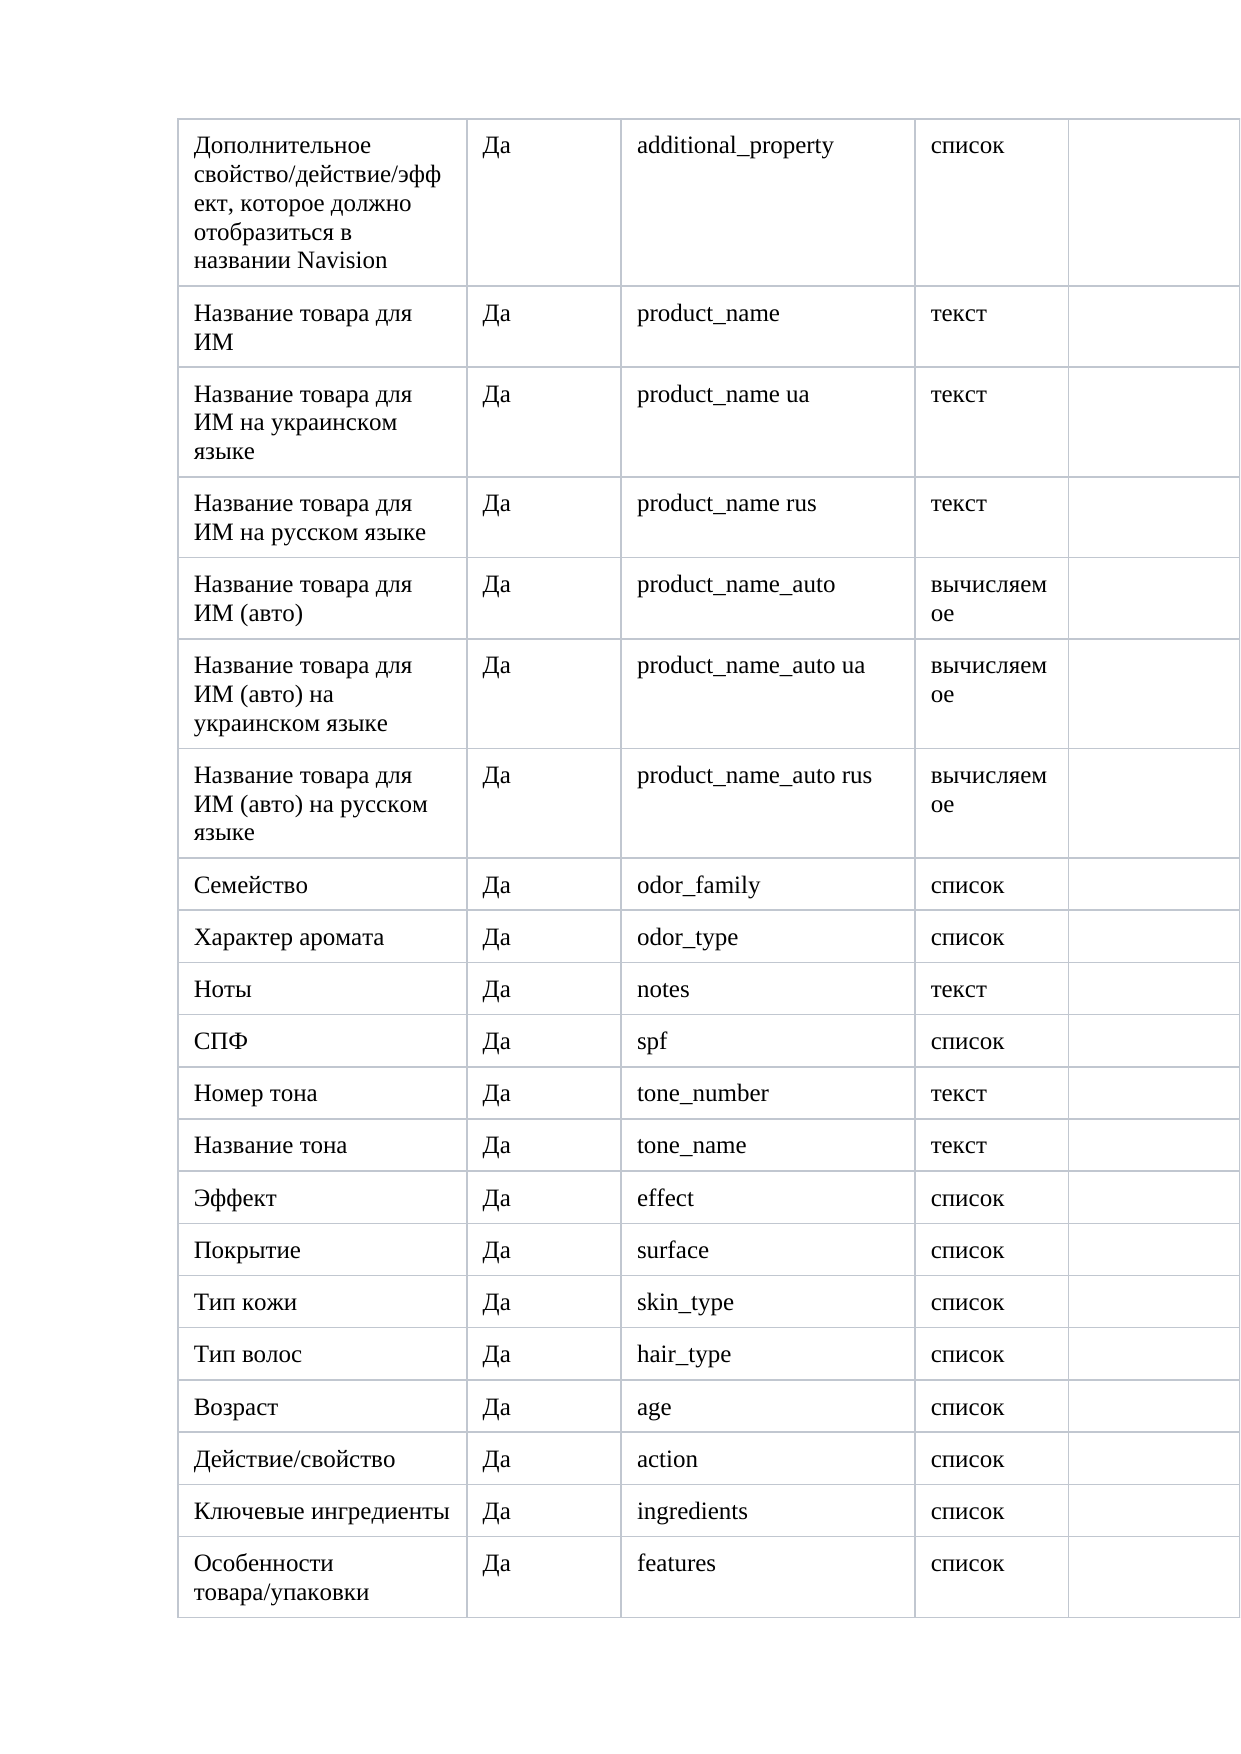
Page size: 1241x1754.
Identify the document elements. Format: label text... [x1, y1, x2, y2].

table_cell список [916, 1224, 1068, 1275]
table_cell Да [468, 120, 620, 285]
table_cell [1069, 640, 1239, 747]
table_cell Да [468, 963, 620, 1014]
table_cell [1069, 368, 1239, 476]
table_cell product_name_auto [622, 558, 914, 638]
table_cell [1069, 911, 1239, 962]
table_cell Да [468, 1433, 620, 1483]
table_cell Дополнительное свойство/действие/эффект, которое должно отобразиться в названии Navision [179, 120, 466, 285]
table_cell Да [468, 1485, 620, 1536]
table_cell Да [468, 1537, 620, 1617]
table_cell Да [468, 478, 620, 557]
table_cell Действие/свойство [179, 1433, 466, 1483]
table_cell product_name [622, 287, 914, 366]
table_cell [1069, 1120, 1239, 1170]
table_cell Семейство [179, 859, 466, 909]
table_cell Да [468, 558, 620, 638]
table_cell Да [468, 1172, 620, 1222]
table_cell Да [468, 1381, 620, 1431]
table_cell Тип волос [179, 1328, 466, 1379]
table_cell Название товара для ИМ (авто) на русском языке [179, 749, 466, 857]
table_cell Покрытие [179, 1224, 466, 1275]
table_cell [1069, 1537, 1239, 1617]
table_cell spf [622, 1015, 914, 1066]
table_cell odor_family [622, 859, 914, 909]
table_cell notes [622, 963, 914, 1014]
table_cell Ноты [179, 963, 466, 1014]
table_cell Характер аромата [179, 911, 466, 962]
table_cell Эффект [179, 1172, 466, 1222]
table_cell [1069, 963, 1239, 1014]
table_cell [1069, 478, 1239, 557]
table_cell Да [468, 287, 620, 366]
table_cell [1069, 558, 1239, 638]
table_cell список [916, 1381, 1068, 1431]
table_cell [1069, 749, 1239, 857]
table_cell Название товара для ИМ (авто) на украинском языке [179, 640, 466, 747]
table_cell Название товара для ИМ на русском языке [179, 478, 466, 557]
table_cell Возраст [179, 1381, 466, 1431]
table_cell вычисляемое [916, 640, 1068, 747]
table_cell Да [468, 1224, 620, 1275]
table_cell surface [622, 1224, 914, 1275]
table_cell features [622, 1537, 914, 1617]
table_cell Ключевые ингредиенты [179, 1485, 466, 1536]
table_cell список [916, 1433, 1068, 1483]
table_cell product_name rus [622, 478, 914, 557]
table_cell Да [468, 859, 620, 909]
table_cell Да [468, 1276, 620, 1327]
table_cell список [916, 1015, 1068, 1066]
table_cell [1069, 1433, 1239, 1483]
table_cell текст [916, 1120, 1068, 1170]
table_cell список [916, 1172, 1068, 1222]
table_cell список [916, 911, 1068, 962]
table_cell текст [916, 963, 1068, 1014]
table_cell product_name ua [622, 368, 914, 476]
table_cell список [916, 1537, 1068, 1617]
table_cell Да [468, 640, 620, 747]
table_cell product_name_auto ua [622, 640, 914, 747]
table_cell [1069, 1328, 1239, 1379]
table_cell Да [468, 1068, 620, 1118]
table_cell Название товара для ИМ [179, 287, 466, 366]
table_cell Название товара для ИМ (авто) [179, 558, 466, 638]
table_cell skin_type [622, 1276, 914, 1327]
table_cell [1069, 1381, 1239, 1431]
table_cell СПФ [179, 1015, 466, 1066]
table_cell effect [622, 1172, 914, 1222]
table_cell Да [468, 1120, 620, 1170]
table_cell список [916, 1328, 1068, 1379]
table_cell список [916, 120, 1068, 285]
table_cell текст [916, 478, 1068, 557]
table_cell Да [468, 749, 620, 857]
table_cell список [916, 859, 1068, 909]
table_cell текст [916, 1068, 1068, 1118]
table_cell текст [916, 368, 1068, 476]
table_cell [1069, 1224, 1239, 1275]
table_cell текст [916, 287, 1068, 366]
table_cell [1069, 120, 1239, 285]
table_cell [1069, 287, 1239, 366]
table_cell tone_name [622, 1120, 914, 1170]
table_cell вычисляемое [916, 558, 1068, 638]
table_cell odor_type [622, 911, 914, 962]
table_cell [1069, 1485, 1239, 1536]
table_cell Название товара для ИМ на украинском языке [179, 368, 466, 476]
table_cell age [622, 1381, 914, 1431]
table_cell action [622, 1433, 914, 1483]
table_cell Тип кожи [179, 1276, 466, 1327]
table_cell Да [468, 911, 620, 962]
table_cell [1069, 1068, 1239, 1118]
table_cell additional_property [622, 120, 914, 285]
table_cell [1069, 859, 1239, 909]
table_cell tone_number [622, 1068, 914, 1118]
table_cell Особенности товара/упаковки [179, 1537, 466, 1617]
table_cell Да [468, 1015, 620, 1066]
table_cell hair_type [622, 1328, 914, 1379]
table_cell product_name_auto rus [622, 749, 914, 857]
table_cell Номер тона [179, 1068, 466, 1118]
table_cell вычисляемое [916, 749, 1068, 857]
table_cell список [916, 1276, 1068, 1327]
table_cell Название тона [179, 1120, 466, 1170]
table_cell Да [468, 368, 620, 476]
table_cell [1069, 1276, 1239, 1327]
table_cell [1069, 1172, 1239, 1222]
table_cell ingredients [622, 1485, 914, 1536]
table_cell список [916, 1485, 1068, 1536]
table_cell [1069, 1015, 1239, 1066]
table_cell Да [468, 1328, 620, 1379]
